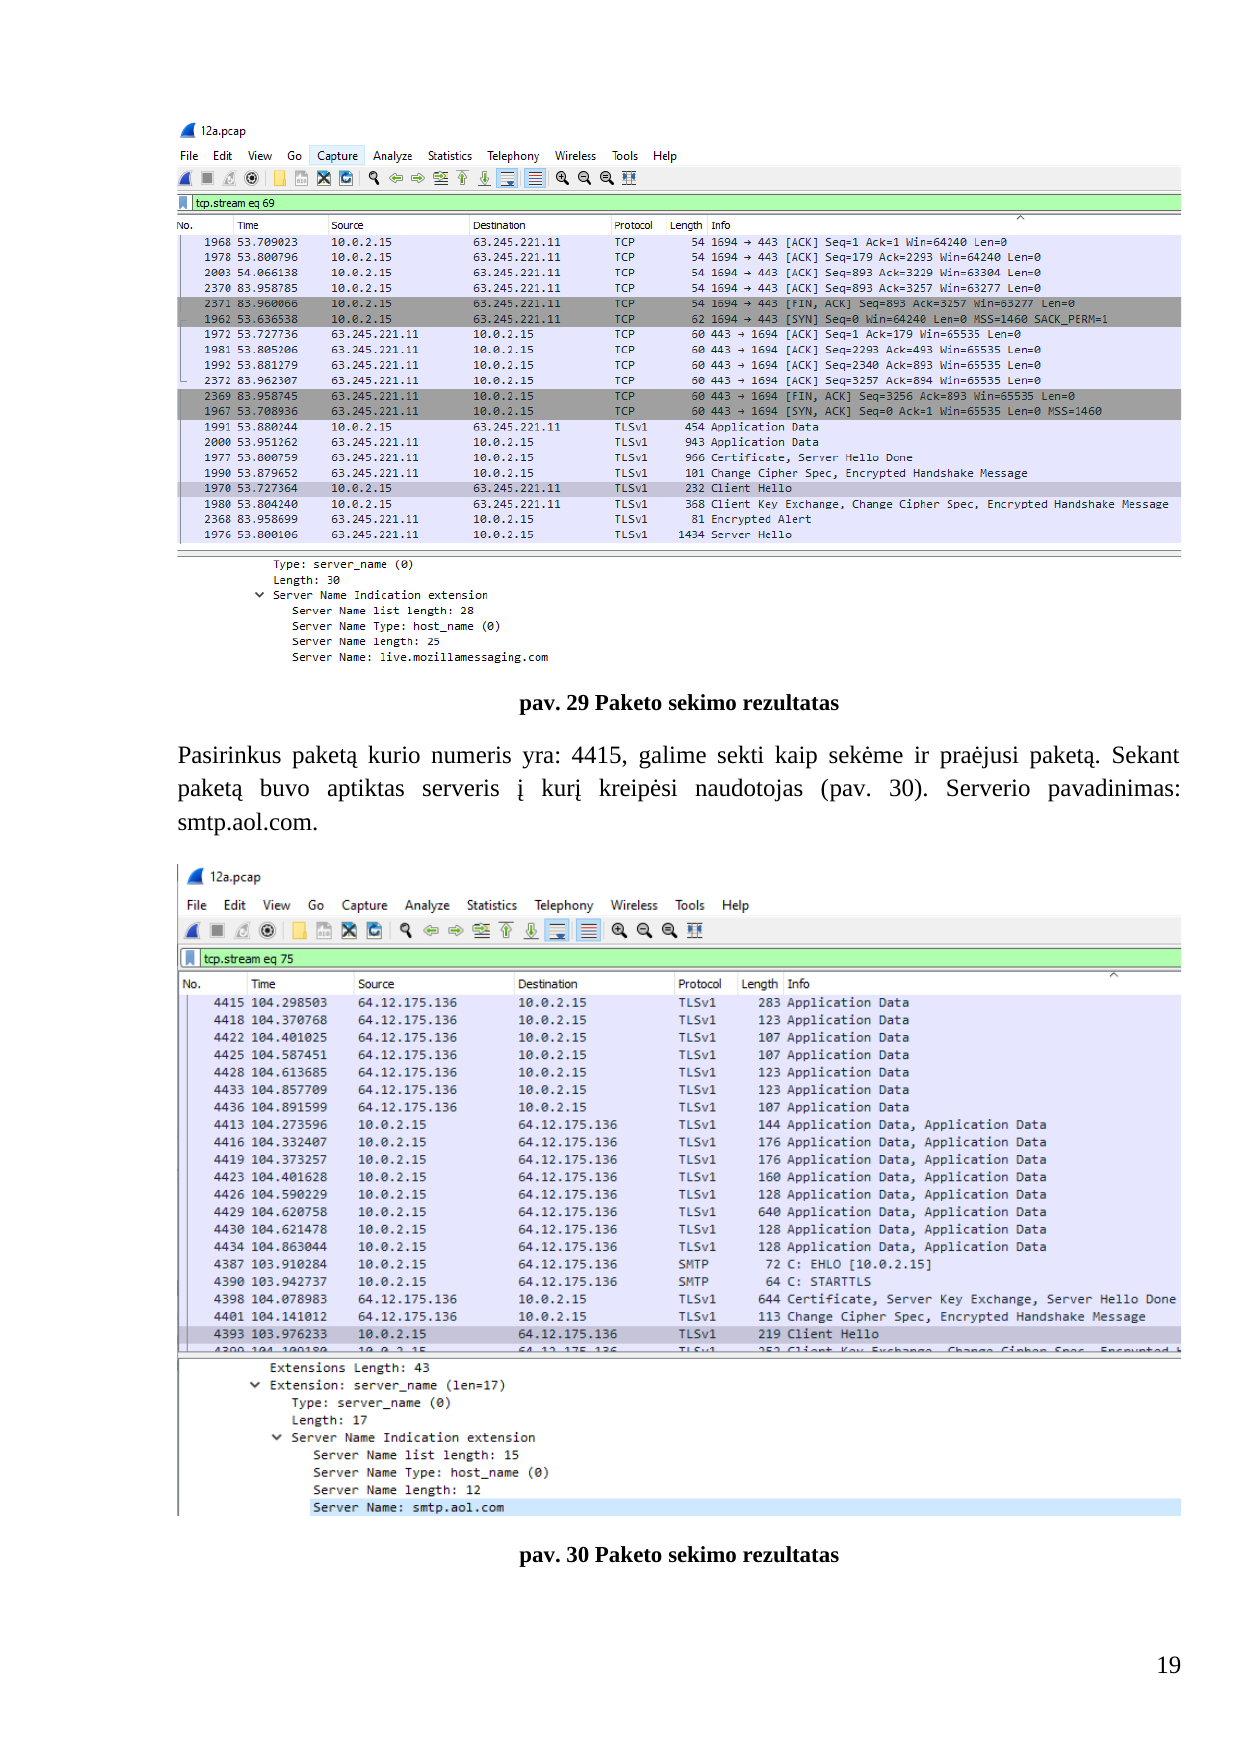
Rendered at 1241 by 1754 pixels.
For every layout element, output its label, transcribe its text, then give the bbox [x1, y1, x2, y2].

text pav. 29 Paketo sekimo rezultatas [177, 689, 1181, 716]
text pav. 30 Paketo sekimo rezultatas [177, 1541, 1181, 1567]
text Pasirinkus paketą kurio numeris yra: 4415, galime sekti kaip sekėme ir praėjusi paketą. Sekant paketą buvo aptiktas serveris į kurį kreipėsi naudotojas (pav. 30). Serverio pavadinimas: smtp.aol.com. [177, 741, 1181, 835]
picture [177, 118, 1182, 665]
picture [177, 864, 1182, 1516]
